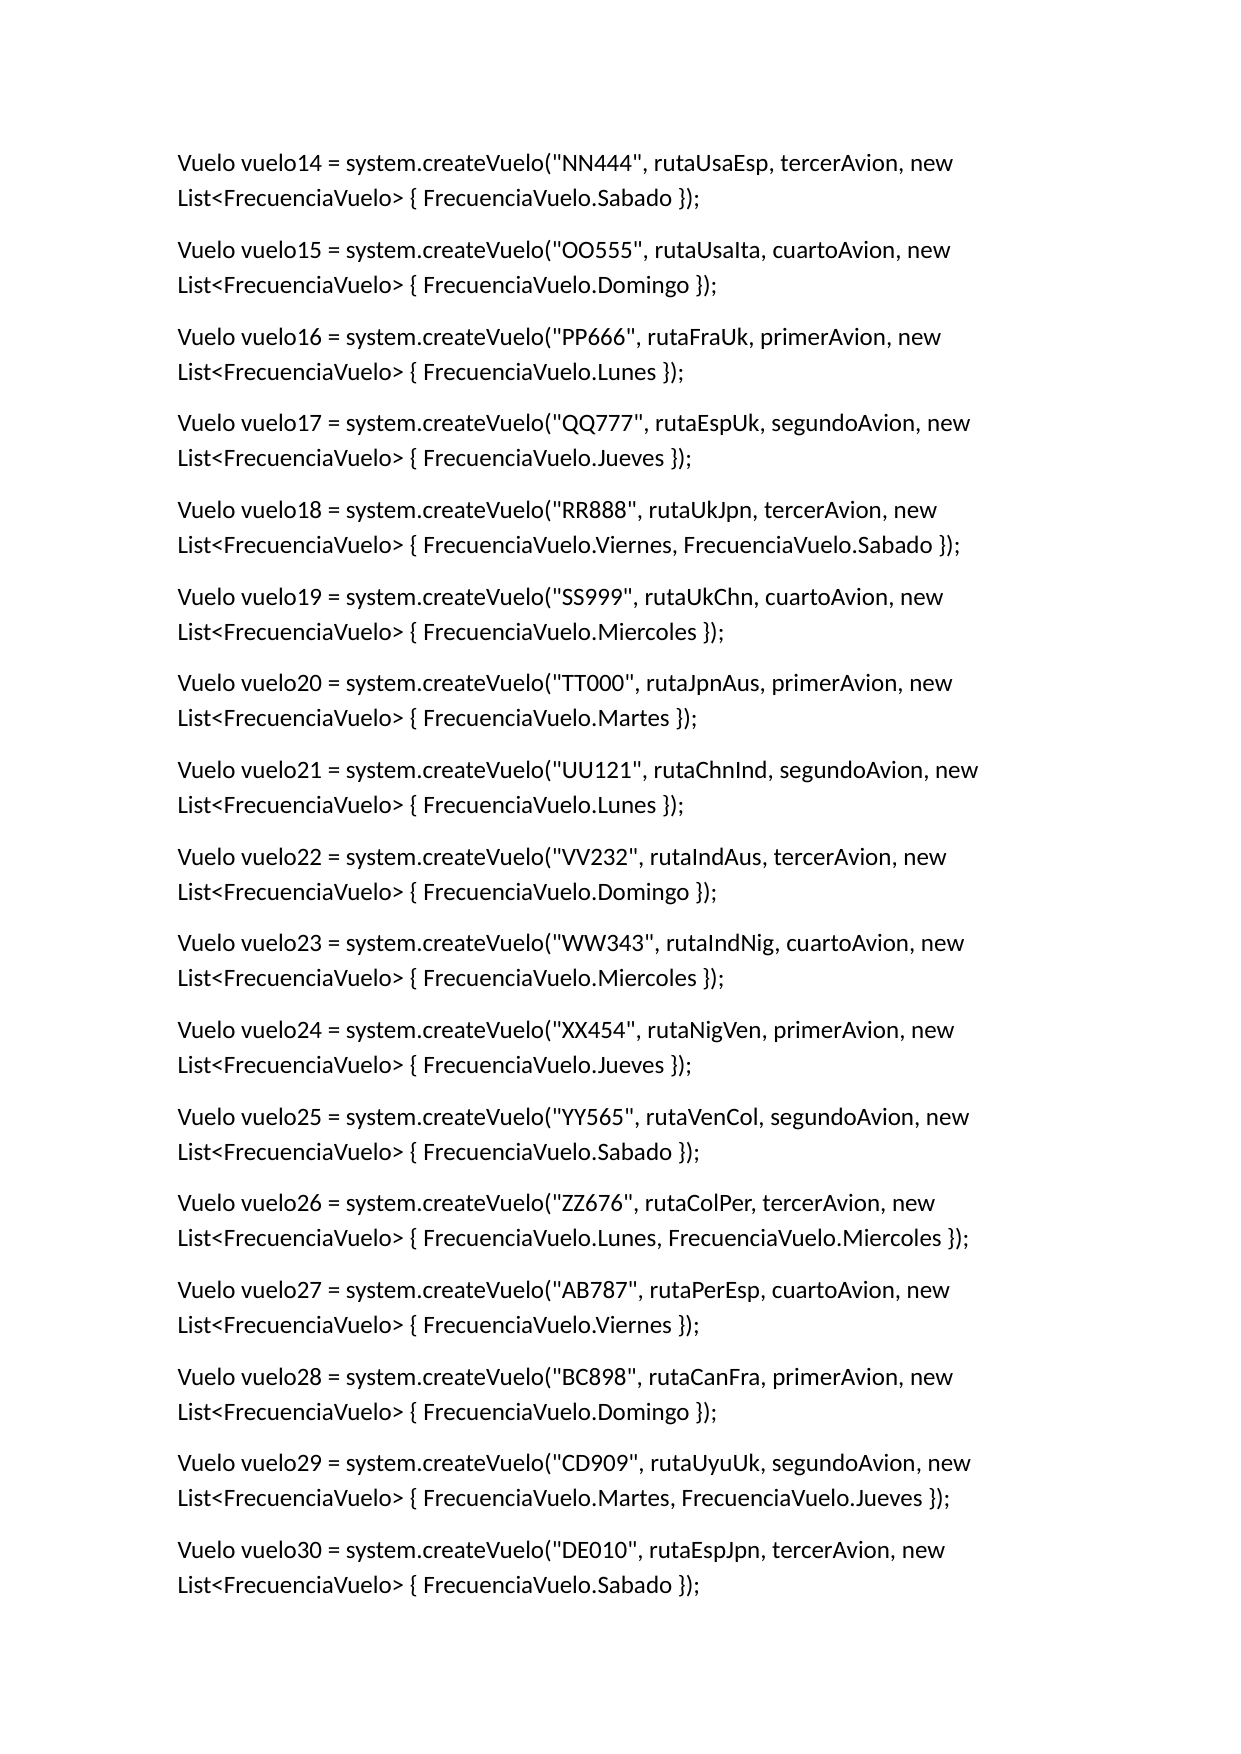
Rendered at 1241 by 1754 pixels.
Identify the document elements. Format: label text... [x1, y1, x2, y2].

text Vuelo vuelo25 = system.createVuelo("YY565", rutaVenCol, segundoAvion, new List<FrecuenciaVuelo> { FrecuenciaVuelo.Sabado }); [177, 1101, 1063, 1166]
text Vuelo vuelo23 = system.createVuelo("WW343", rutaIndNig, cuartoAvion, new List<FrecuenciaVuelo> { FrecuenciaVuelo.Miercoles }); [177, 928, 1063, 993]
text Vuelo vuelo17 = system.createVuelo("QQ777", rutaEspUk, segundoAvion, new List<FrecuenciaVuelo> { FrecuenciaVuelo.Jueves }); [177, 408, 1063, 473]
text Vuelo vuelo30 = system.createVuelo("DE010", rutaEspJpn, tercerAvion, new List<FrecuenciaVuelo> { FrecuenciaVuelo.Sabado }); [177, 1534, 1063, 1600]
text Vuelo vuelo28 = system.createVuelo("BC898", rutaCanFra, primerAvion, new List<FrecuenciaVuelo> { FrecuenciaVuelo.Domingo }); [177, 1361, 1063, 1426]
text Vuelo vuelo29 = system.createVuelo("CD909", rutaUyuUk, segundoAvion, new List<FrecuenciaVuelo> { FrecuenciaVuelo.Martes, FrecuenciaVuelo.Jueves }); [177, 1448, 1063, 1513]
text Vuelo vuelo21 = system.createVuelo("UU121", rutaChnInd, segundoAvion, new List<FrecuenciaVuelo> { FrecuenciaVuelo.Lunes }); [177, 754, 1063, 820]
text Vuelo vuelo20 = system.createVuelo("TT000", rutaJpnAus, primerAvion, new List<FrecuenciaVuelo> { FrecuenciaVuelo.Martes }); [177, 668, 1063, 733]
text Vuelo vuelo26 = system.createVuelo("ZZ676", rutaColPer, tercerAvion, new List<FrecuenciaVuelo> { FrecuenciaVuelo.Lunes, FrecuenciaVuelo.Miercoles }); [177, 1188, 1063, 1253]
text Vuelo vuelo22 = system.createVuelo("VV232", rutaIndAus, tercerAvion, new List<FrecuenciaVuelo> { FrecuenciaVuelo.Domingo }); [177, 841, 1063, 906]
text Vuelo vuelo15 = system.createVuelo("OO555", rutaUsaIta, cuartoAvion, new List<FrecuenciaVuelo> { FrecuenciaVuelo.Domingo }); [177, 234, 1063, 300]
text Vuelo vuelo18 = system.createVuelo("RR888", rutaUkJpn, tercerAvion, new List<FrecuenciaVuelo> { FrecuenciaVuelo.Viernes, FrecuenciaVuelo.Sabado }); [177, 494, 1063, 560]
text Vuelo vuelo19 = system.createVuelo("SS999", rutaUkChn, cuartoAvion, new List<FrecuenciaVuelo> { FrecuenciaVuelo.Miercoles }); [177, 581, 1063, 646]
text Vuelo vuelo27 = system.createVuelo("AB787", rutaPerEsp, cuartoAvion, new List<FrecuenciaVuelo> { FrecuenciaVuelo.Viernes }); [177, 1274, 1063, 1340]
text Vuelo vuelo24 = system.createVuelo("XX454", rutaNigVen, primerAvion, new List<FrecuenciaVuelo> { FrecuenciaVuelo.Jueves }); [177, 1014, 1063, 1080]
text Vuelo vuelo16 = system.createVuelo("PP666", rutaFraUk, primerAvion, new List<FrecuenciaVuelo> { FrecuenciaVuelo.Lunes }); [177, 321, 1063, 386]
text Vuelo vuelo14 = system.createVuelo("NN444", rutaUsaEsp, tercerAvion, new List<FrecuenciaVuelo> { FrecuenciaVuelo.Sabado }); [177, 148, 1063, 213]
